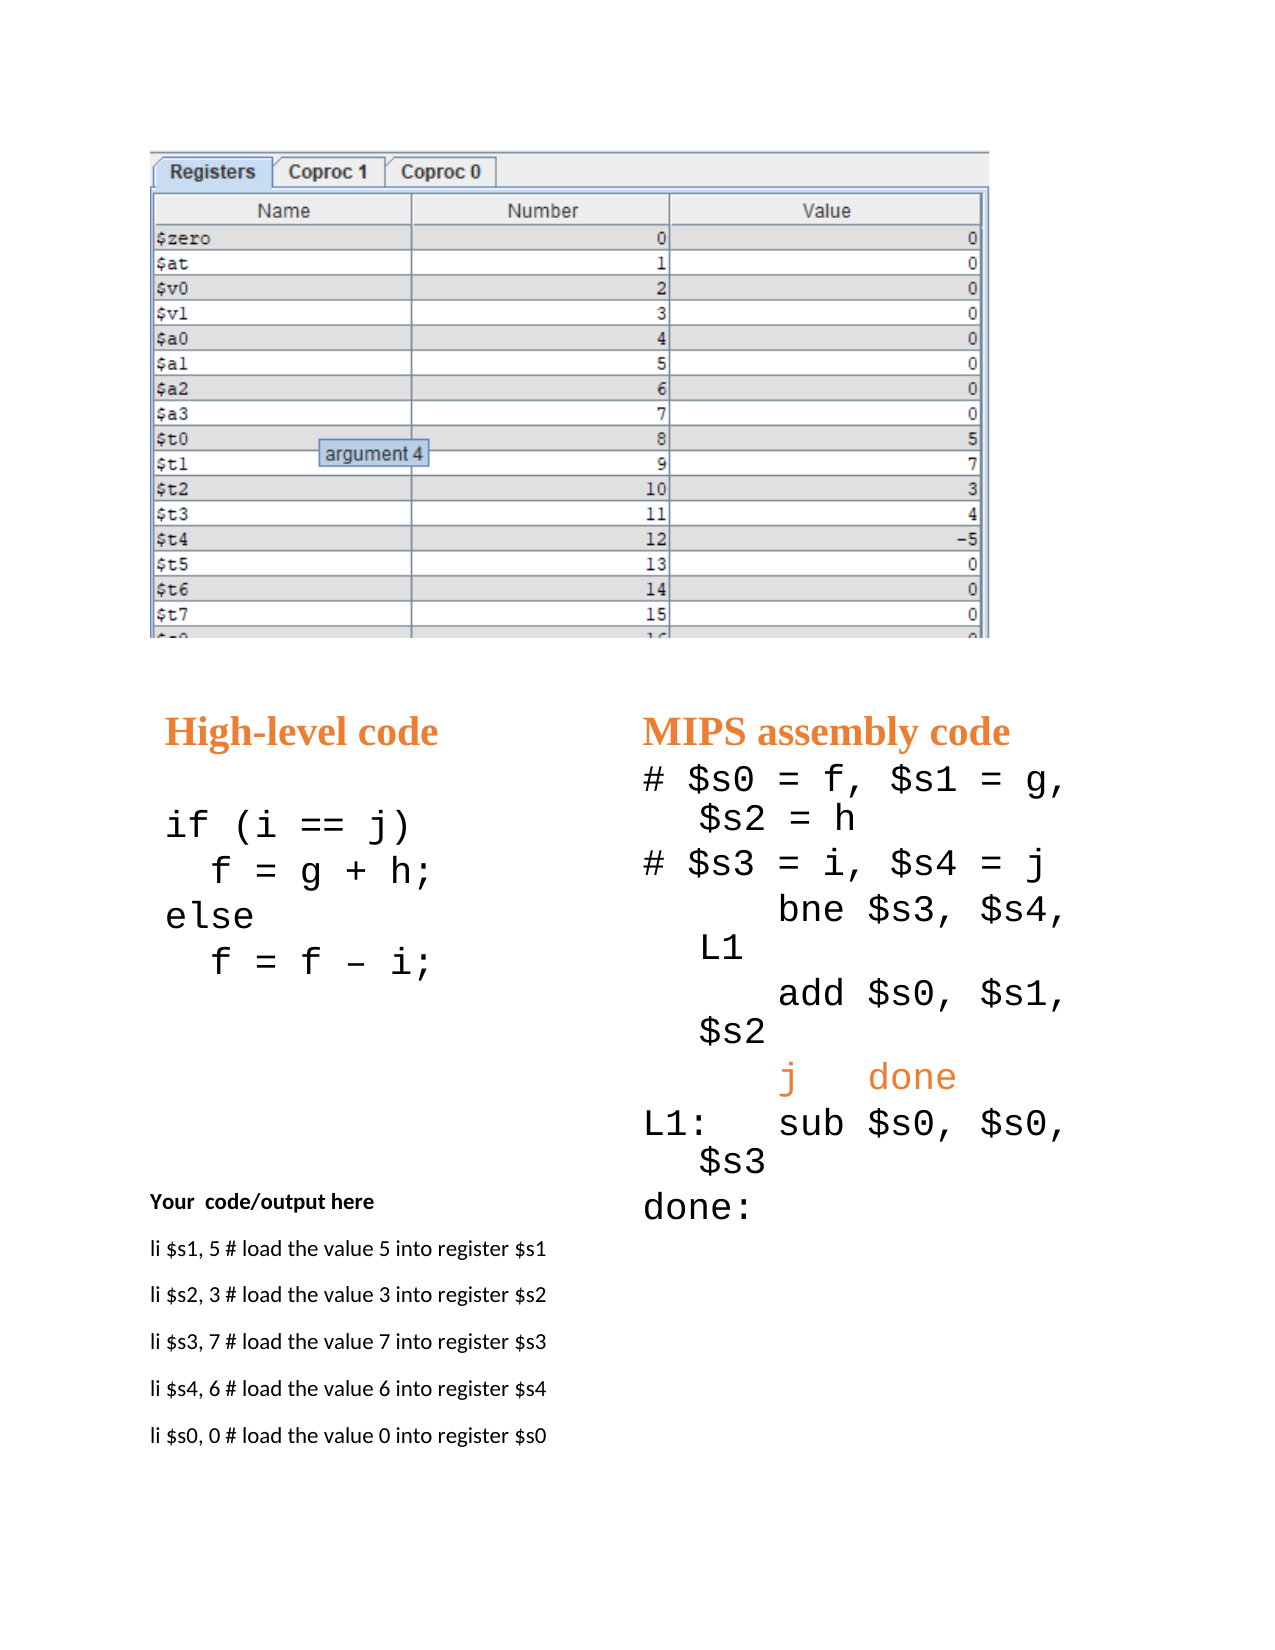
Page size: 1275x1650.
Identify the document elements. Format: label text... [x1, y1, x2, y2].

text li $s1, 5 # load the value 5 into register $s1 [150, 1234, 1125, 1262]
text li $s2, 3 # load the value 3 into register $s2 [150, 1281, 1125, 1308]
text Your code/output here [150, 1187, 1125, 1215]
picture [150, 150, 991, 638]
text li $s4, 6 # load the value 6 into register $s4 [150, 1374, 1125, 1402]
text li $s0, 0 # load the value 0 into register $s0 [150, 1421, 1125, 1449]
text li $s3, 7 # load the value 7 into register $s3 [150, 1327, 1125, 1355]
